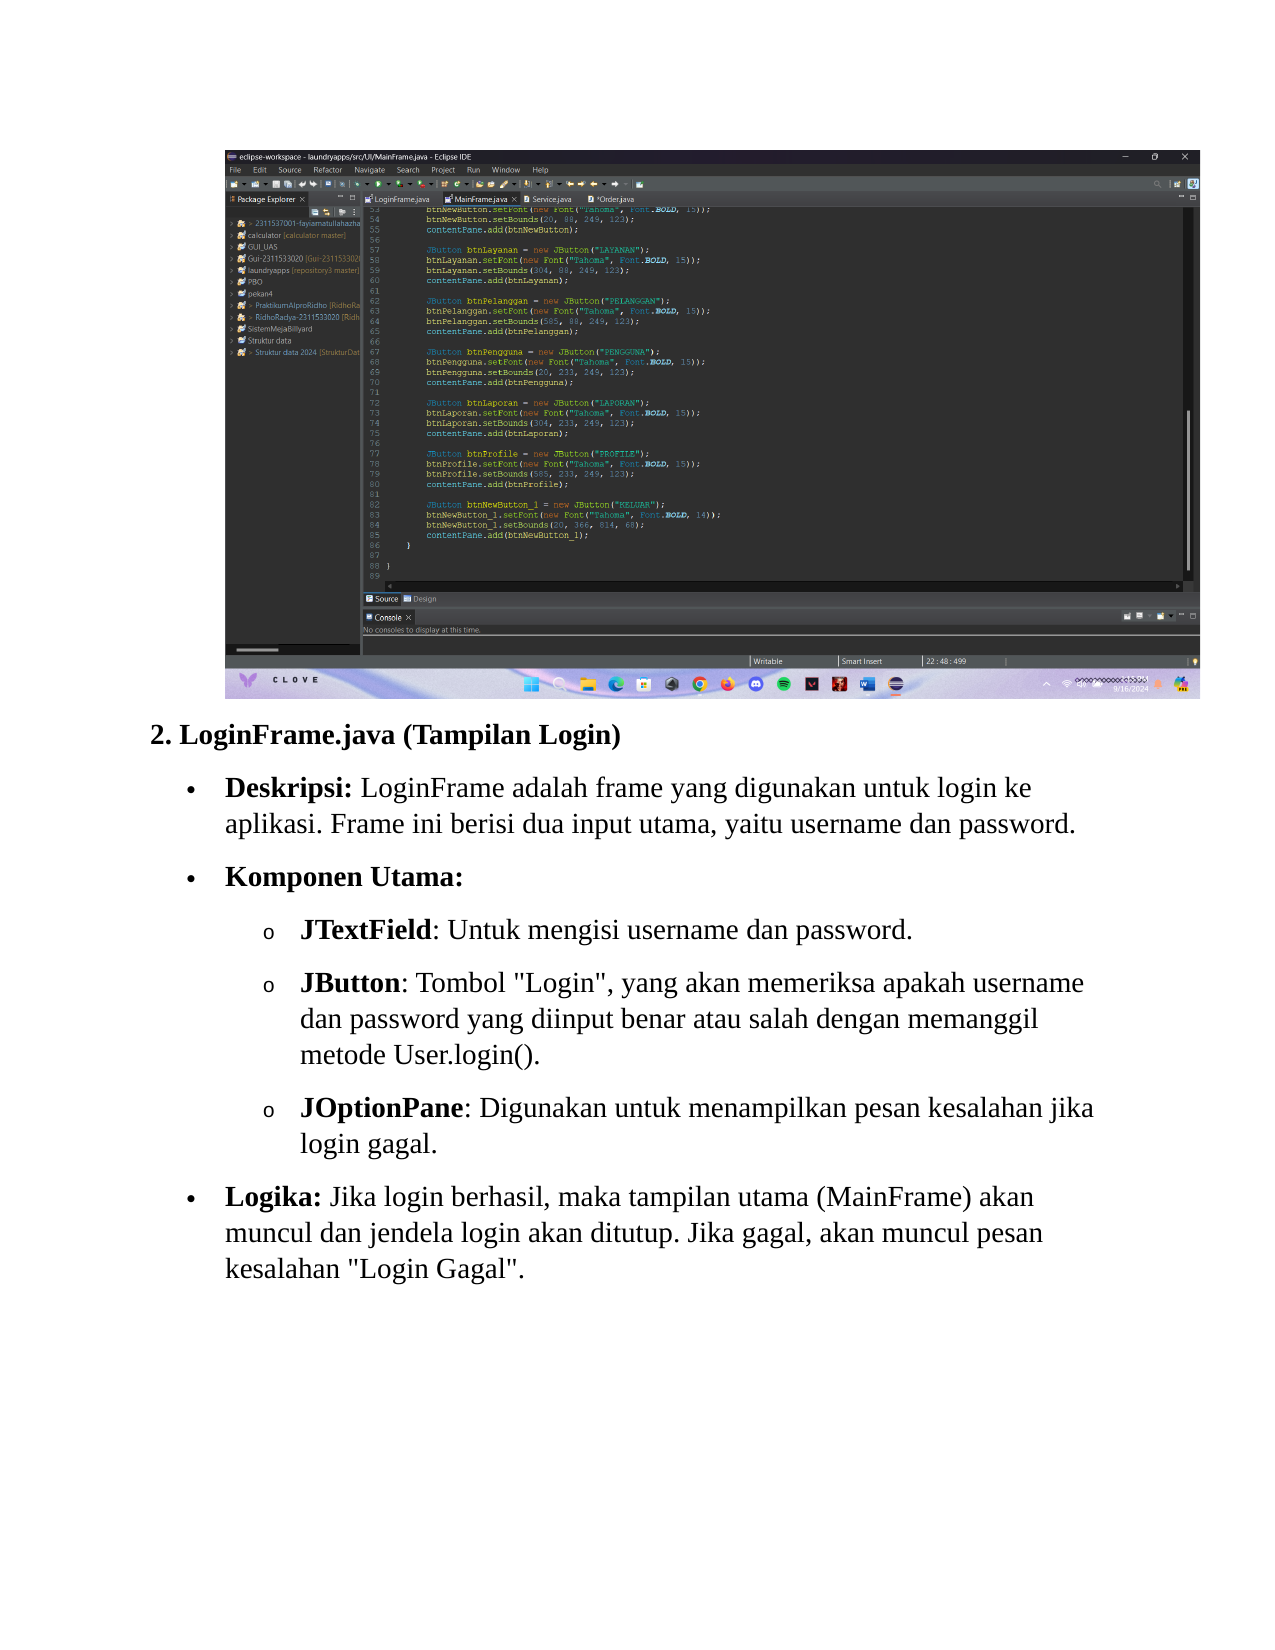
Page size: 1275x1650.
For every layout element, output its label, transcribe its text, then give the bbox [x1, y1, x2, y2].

list JTextField: Untuk mengisi username dan password. [262, 912, 1125, 945]
list Komponen Utama: [187, 859, 1125, 893]
list Logika: Jika login berhasil, maka tampilan utama (MainFrame) akan muncul dan jendela login akan ditutup. Jika gagal, akan muncul pesan kesalahan "Login Gagal". [187, 1179, 1125, 1284]
text 2. LoginFrame.java (Tampilan Login) [150, 717, 1125, 751]
list Deskripsi: LoginFrame adalah frame yang digunakan untuk login ke aplikasi. Frame ini berisi dua input utama, yaitu username dan password. [187, 770, 1125, 840]
list JOptionPane: Digunakan untuk menampilkan pesan kesalahan jika login gagal. [262, 1090, 1125, 1159]
list JButton: Tombol "Login", yang akan memeriksa apakah username dan password yang diinput benar atau salah dengan memanggil metode User.login(). [262, 965, 1125, 1071]
picture [225, 150, 1200, 699]
